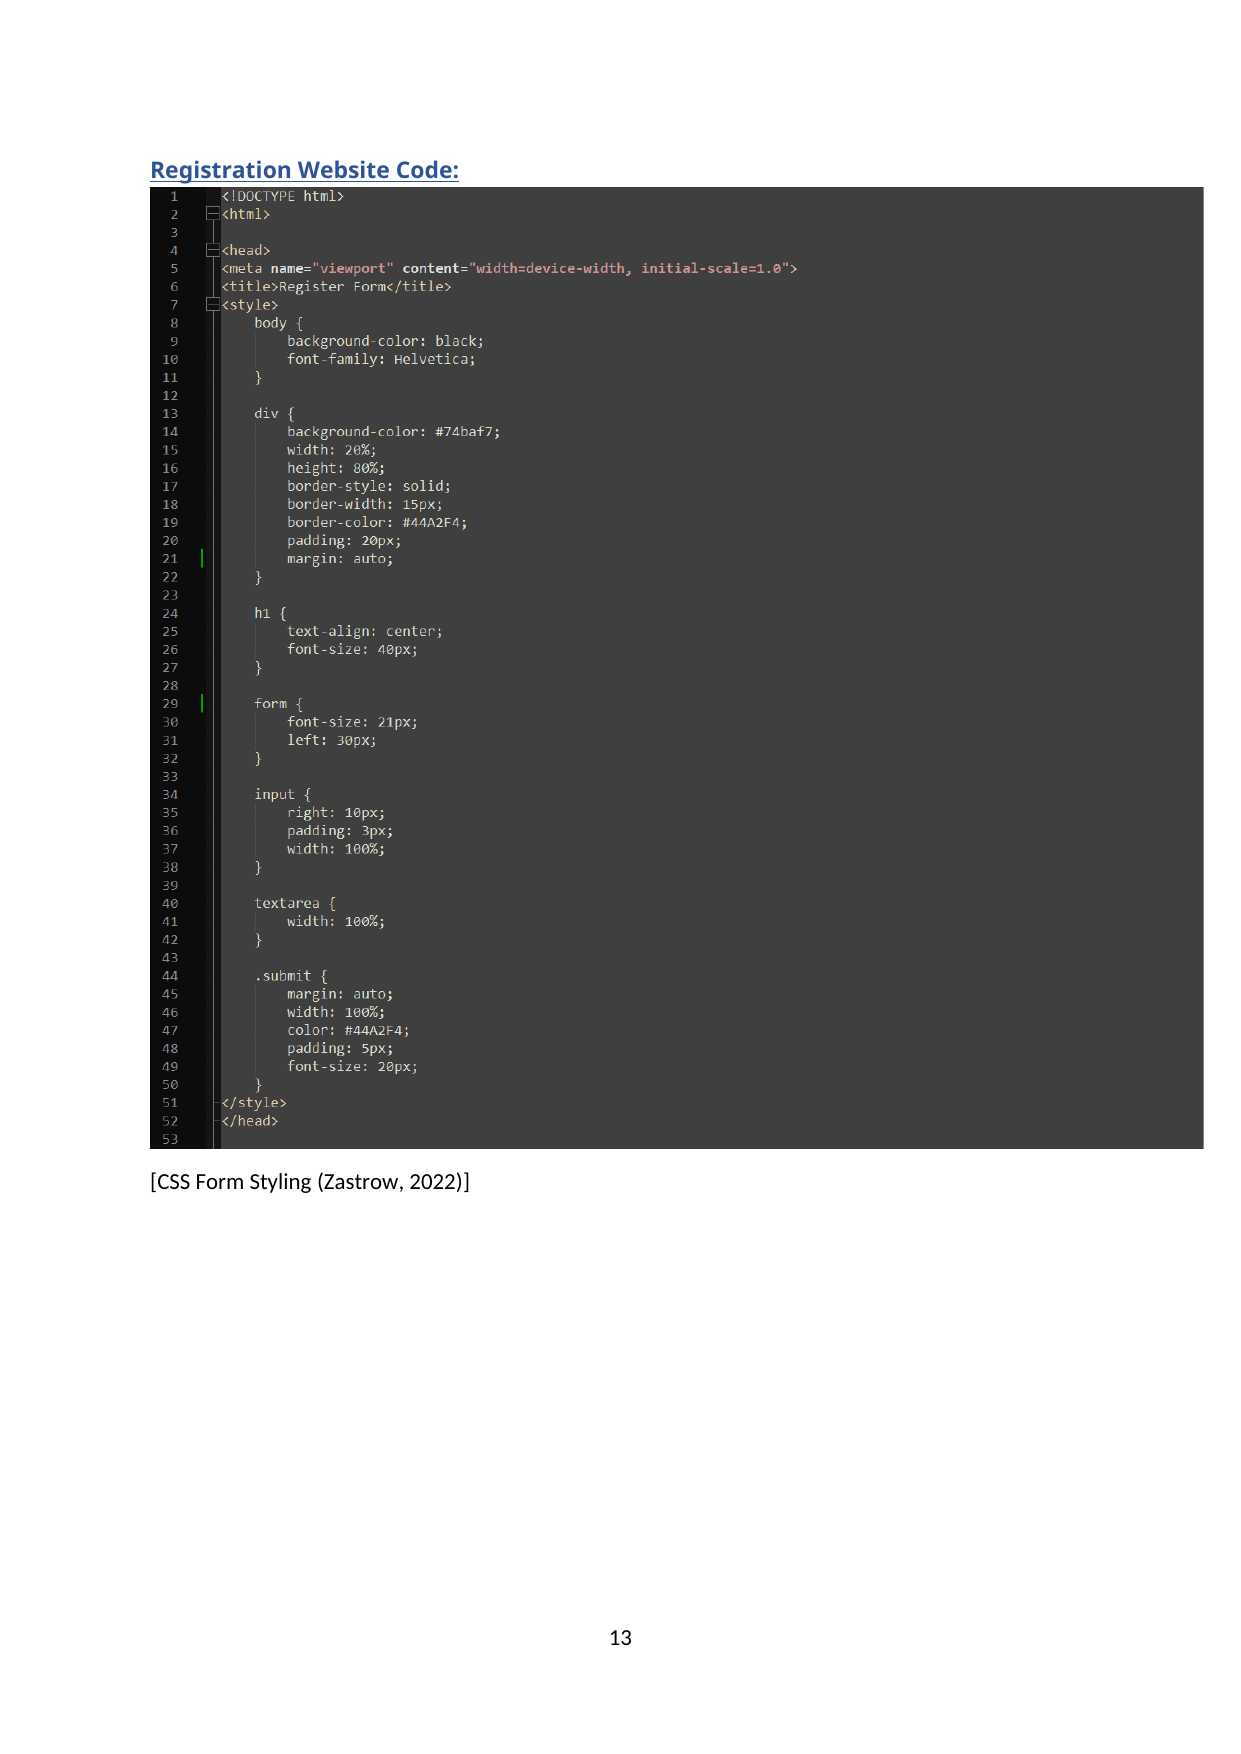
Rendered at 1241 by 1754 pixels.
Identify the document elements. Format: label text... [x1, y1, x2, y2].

picture [150, 187, 1204, 1149]
subtitle Registration Website Code: [150, 154, 1090, 185]
text [CSS Form Styling] [150, 1167, 1090, 1195]
